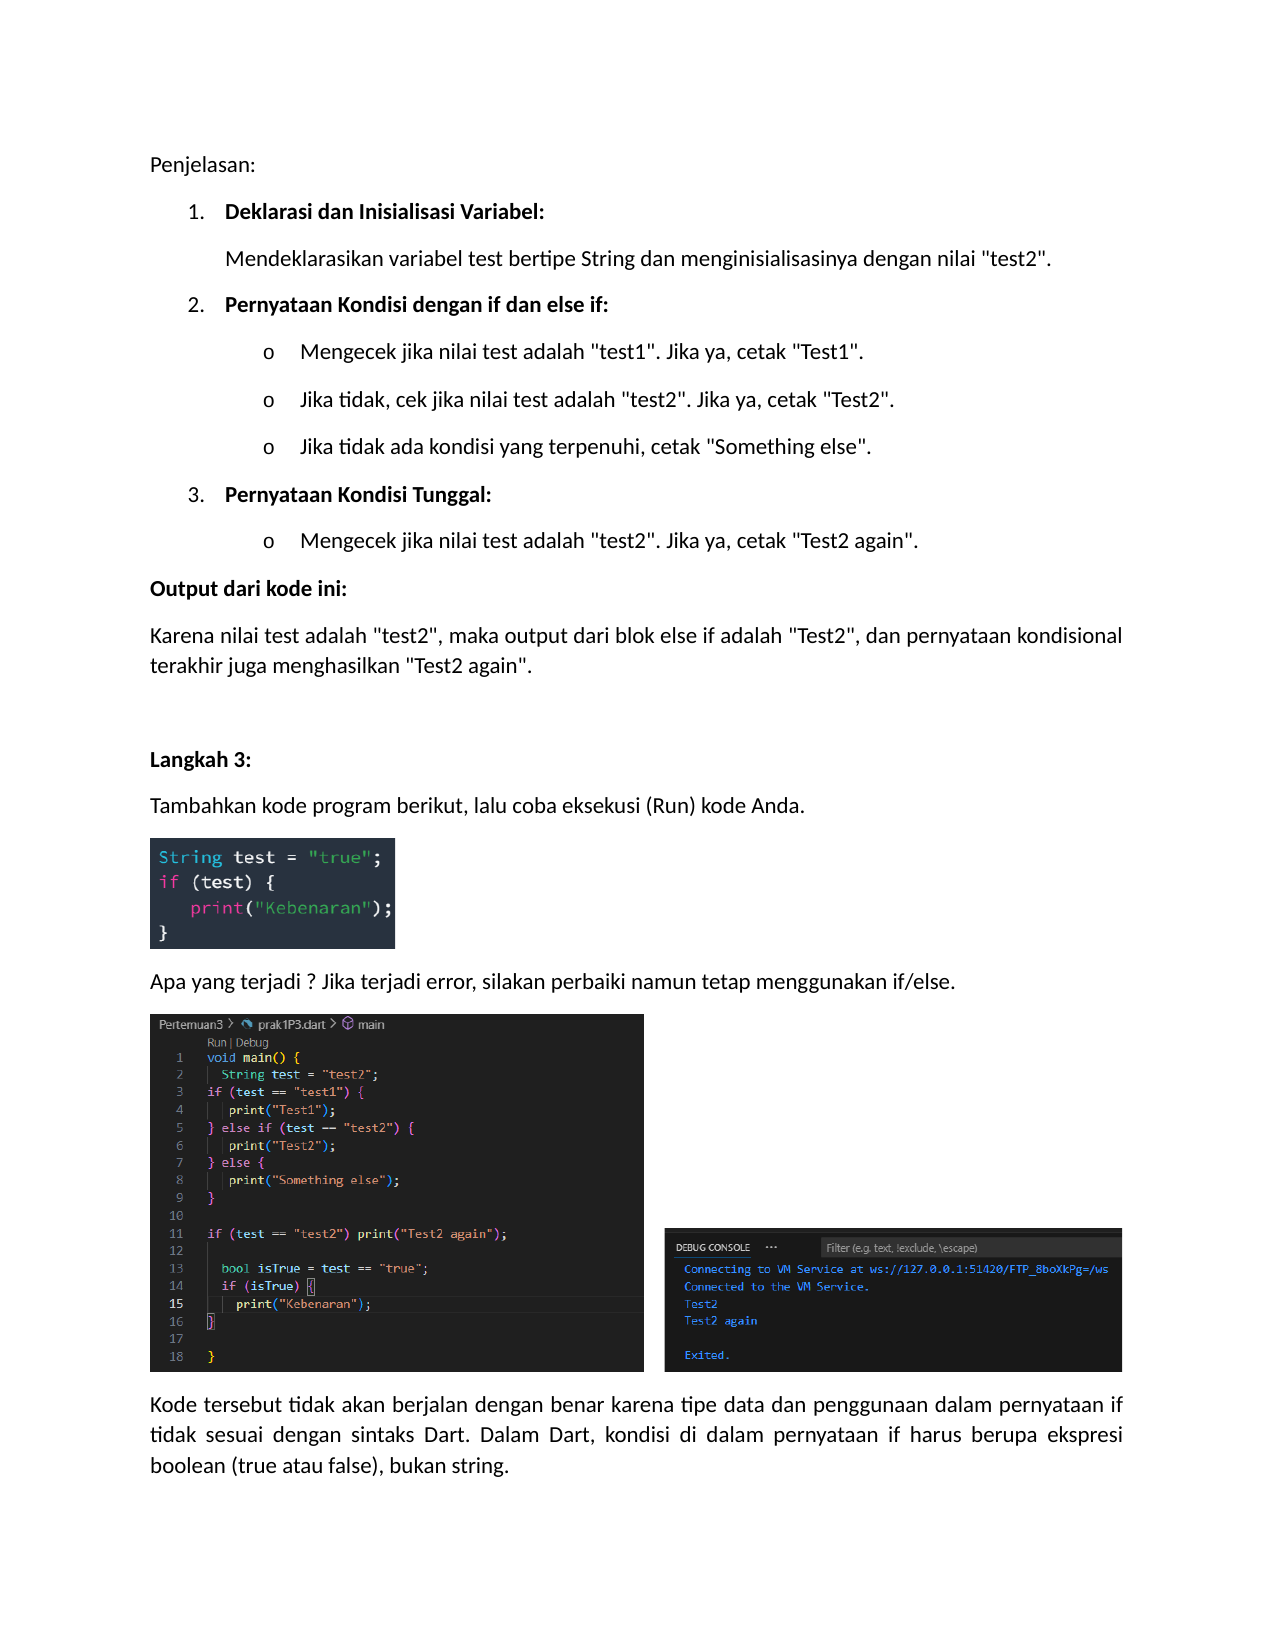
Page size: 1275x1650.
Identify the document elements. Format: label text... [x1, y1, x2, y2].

text Output dari kode ini: [150, 574, 1125, 602]
text Karena nilai test adalah "test2", maka output dari blok else if adalah "Test2", dan pernyataan kondisional terakhir juga menghasilkan "Test2 again". [150, 621, 1125, 679]
picture [150, 838, 396, 949]
list Jika tidak, cek jika nilai test adalah "test2". Jika ya, cetak "Test2". [262, 385, 1125, 413]
list Pernyataan Kondisi dengan if dan else if: [187, 291, 1125, 319]
list Deklarasi dan Inisialisasi Variabel: [187, 197, 1125, 225]
picture [664, 1228, 1123, 1372]
picture [150, 1014, 644, 1372]
list Mengecek jika nilai test adalah "test1". Jika ya, cetak "Test1". [262, 337, 1125, 366]
text Tambahkan kode program berikut, lalu coba eksekusi (Run) kode Anda. [150, 792, 1125, 820]
text Kode tersebut tidak akan berjalan dengan benar karena tipe data dan penggunaan dalam pernyataan if tidak sesuai dengan sintaks Dart. Dalam Dart, kondisi di dalam pernyataan if harus berupa ekspresi boolean (true atau false), bukan string. [150, 1390, 1125, 1479]
list Mengecek jika nilai test adalah "test2". Jika ya, cetak "Test2 again". [262, 527, 1125, 555]
list Pernyataan Kondisi Tunggal: [187, 480, 1125, 508]
text Langkah 3: [150, 745, 1125, 773]
list Jika tidak ada kondisi yang terpenuhi, cetak "Something else". [262, 432, 1125, 461]
text Apa yang terjadi ? Jika terjadi error, silakan perbaiki namun tetap menggunakan if/else. [150, 967, 1125, 995]
text Penjelasan: [150, 150, 1125, 178]
text Mendeklarasikan variabel test bertipe String dan menginisialisasinya dengan nilai "test2". [225, 244, 1125, 272]
